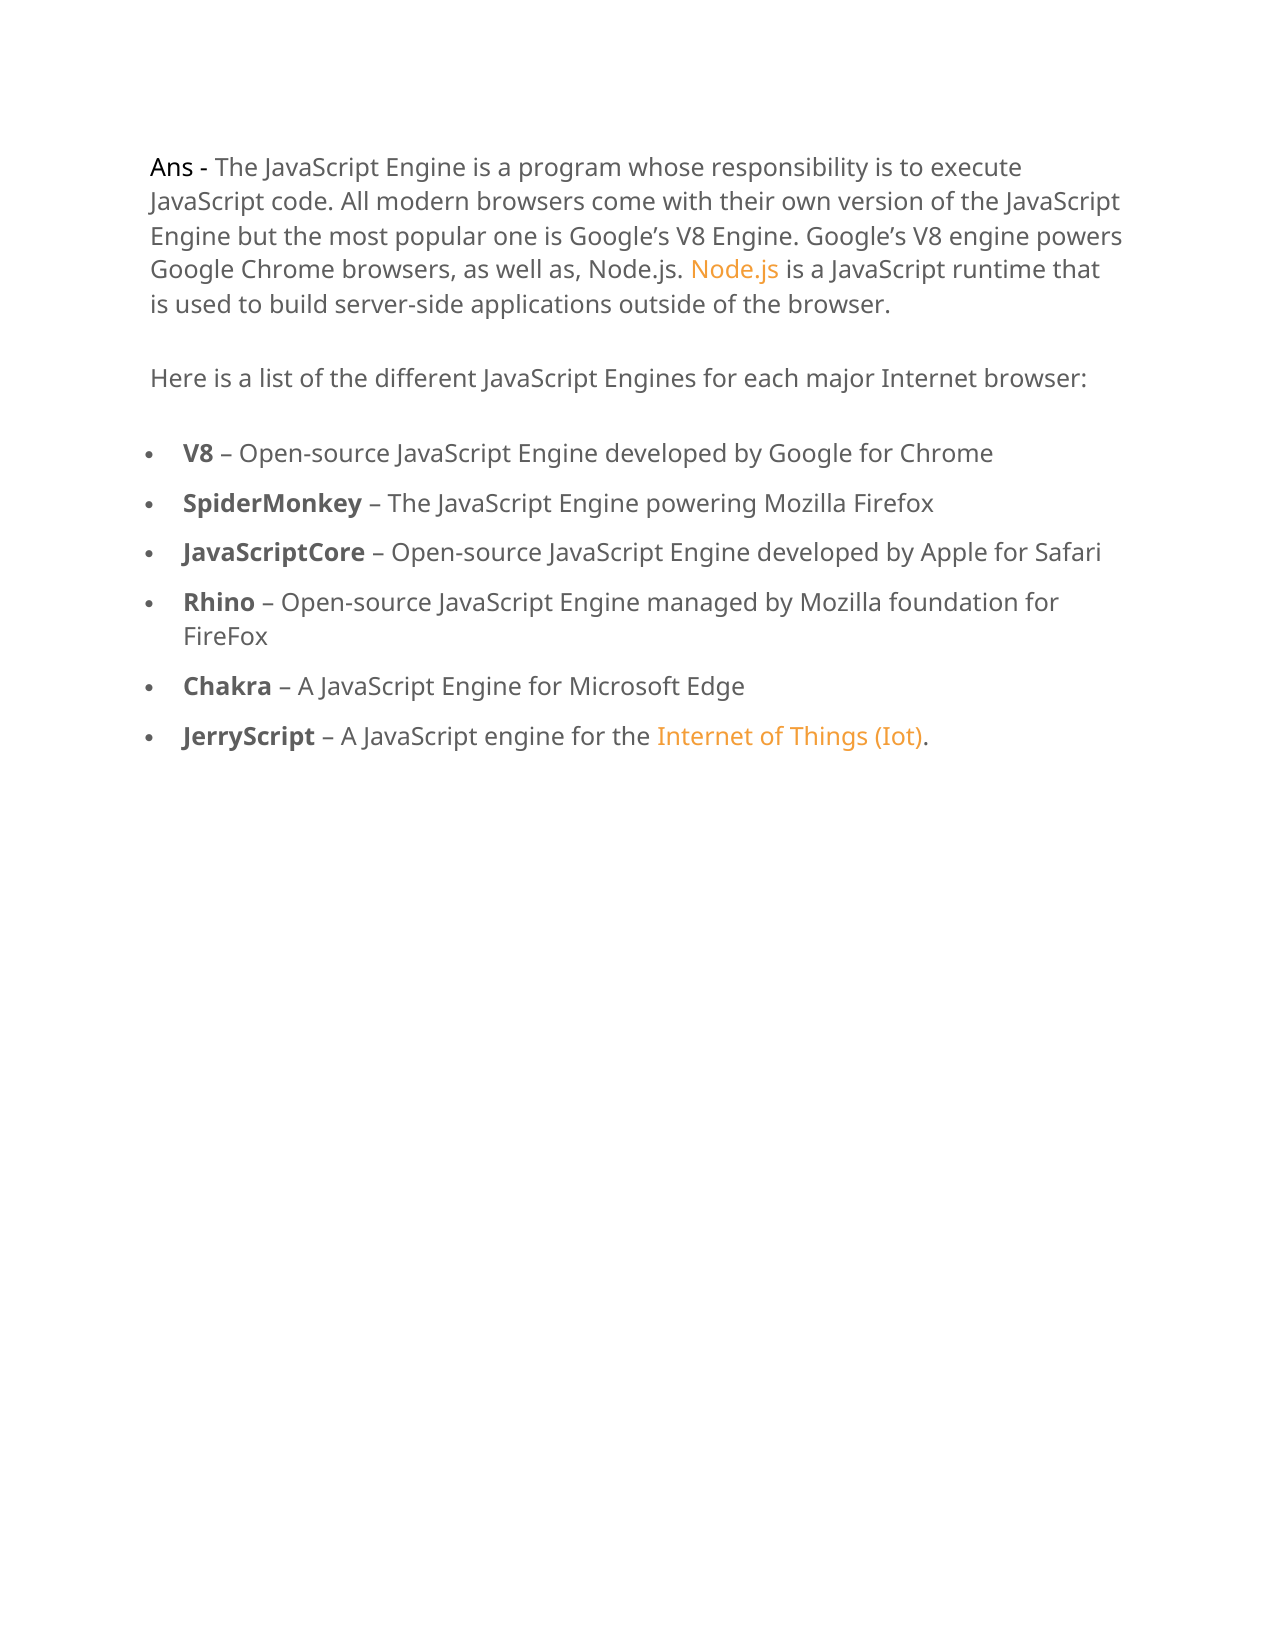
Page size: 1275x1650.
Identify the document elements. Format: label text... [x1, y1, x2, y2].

text Here is a list of the different JavaScript Engines for each major Internet browser: [150, 361, 1125, 395]
list Chakra – A JavaScript Engine for Microsoft Edge [145, 668, 1125, 702]
list SpiderMonkey – The JavaScript Engine powering Mozilla Firefox [145, 485, 1125, 519]
text Ans - The JavaScript Engine is a program whose responsibility is to execute JavaScript code. All modern browsers come with their own version of the JavaScript Engine but the most popular one is Google’s V8 Engine. Google’s V8 engine powers Google Chrome browsers, as well as, Node.js. Node.js is a JavaScript runtime that is used to build server-side applications outside of the browser. [150, 150, 1125, 320]
list V8 – Open-source JavaScript Engine developed by Google for Chrome [145, 436, 1125, 470]
list JavaScriptCore – Open-source JavaScript Engine developed by Apple for Safari [145, 535, 1125, 569]
list JerryScript – A JavaScript engine for the Internet of Things (Iot). [145, 718, 1125, 752]
list Rhino – Open-source JavaScript Engine managed by Mozilla foundation for FireFox [145, 585, 1125, 653]
